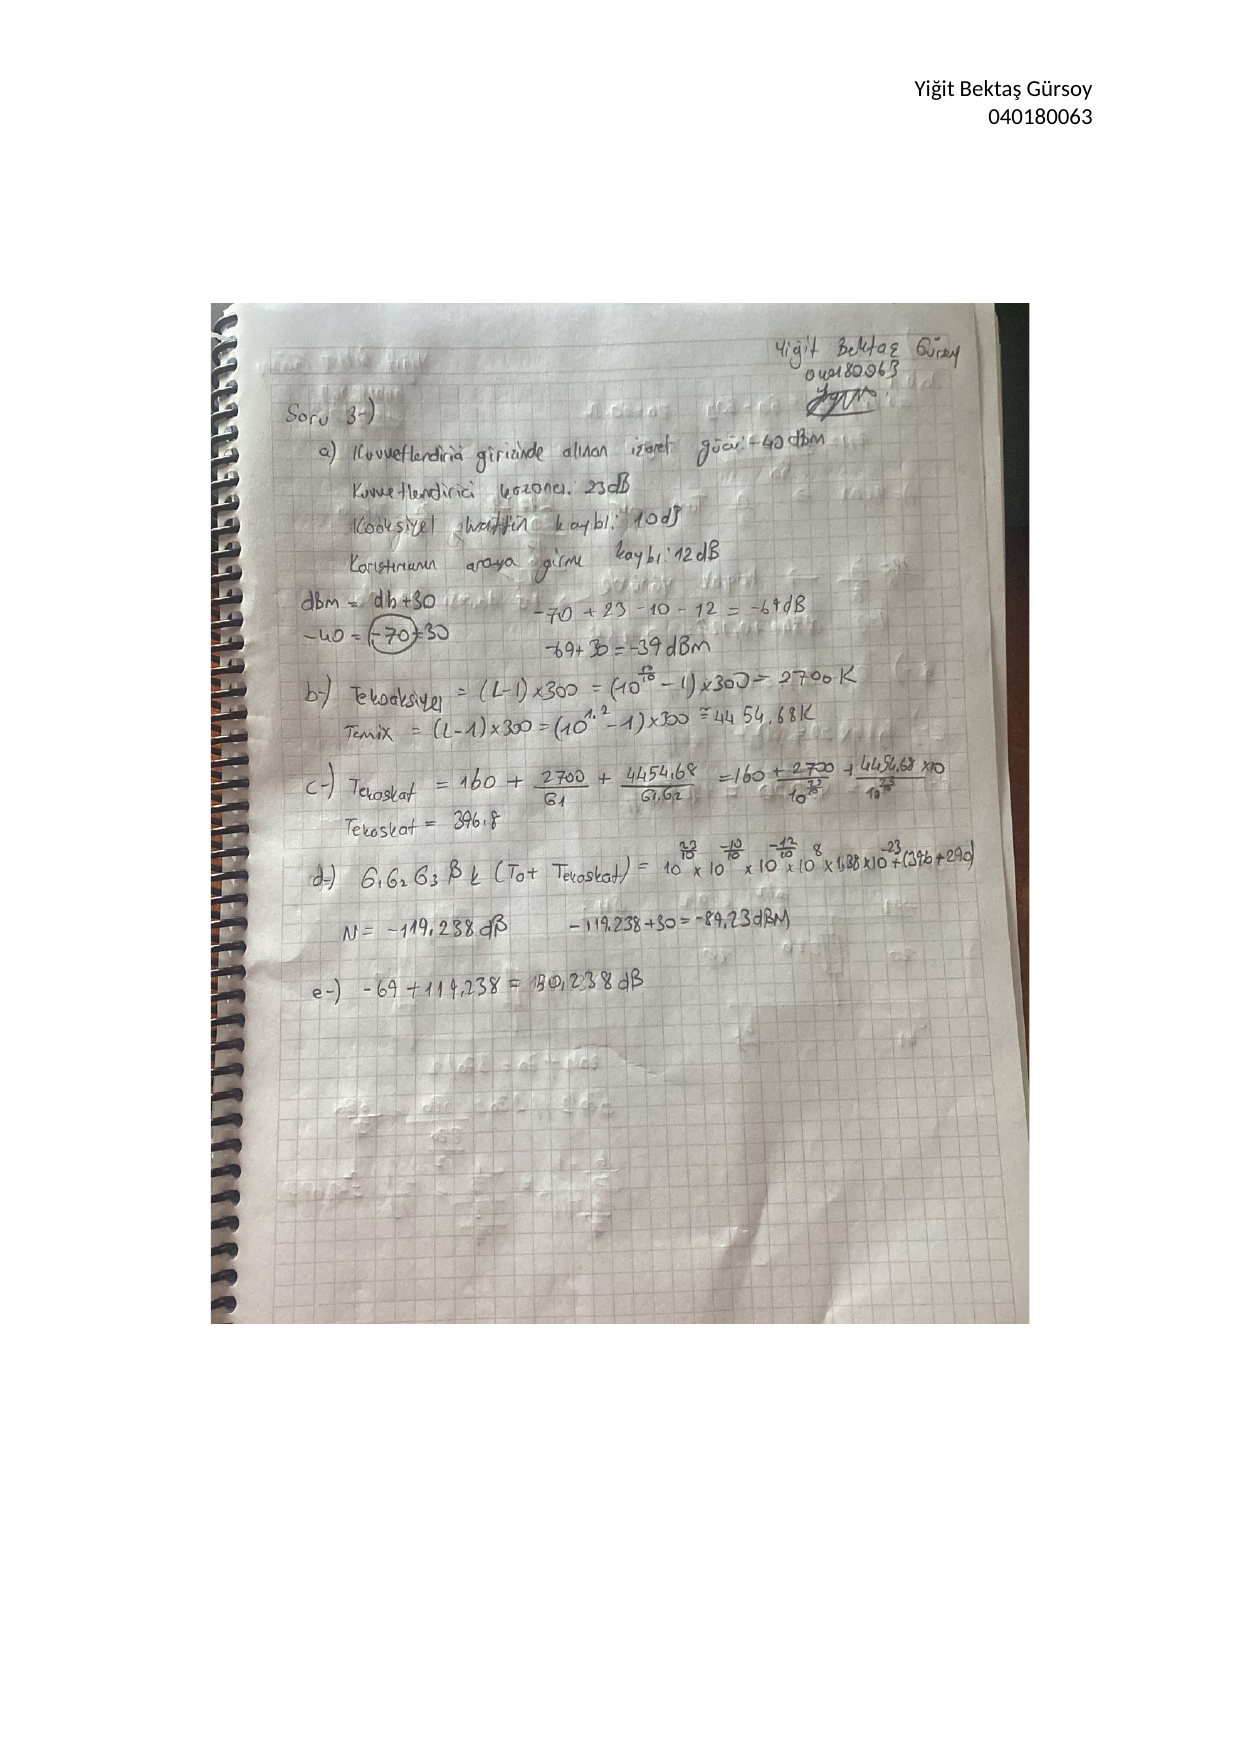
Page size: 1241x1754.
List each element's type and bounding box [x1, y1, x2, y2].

picture [210, 303, 1030, 1324]
